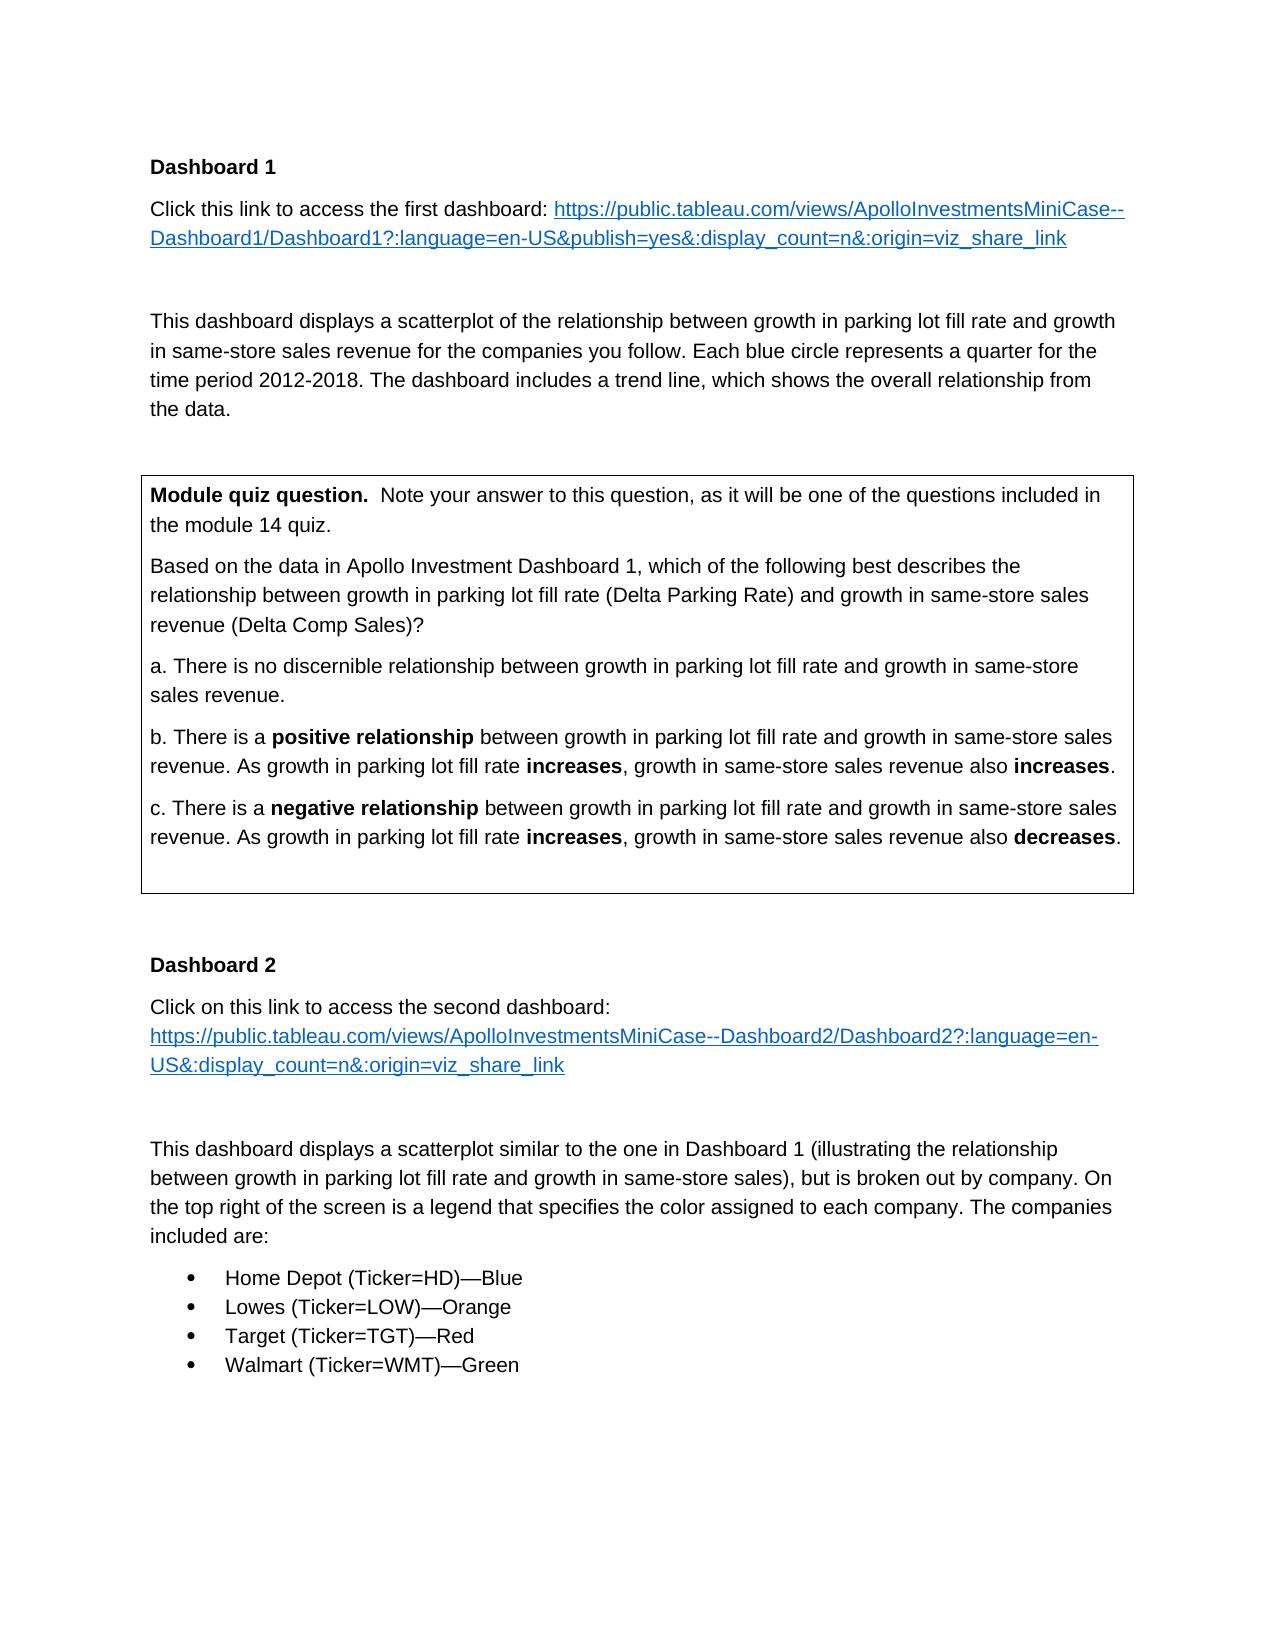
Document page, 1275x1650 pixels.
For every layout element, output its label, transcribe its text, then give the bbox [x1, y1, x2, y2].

list Lowes (Ticker=LOW)—Orange [187, 1289, 1125, 1319]
text This dashboard displays a scatterplot similar to the one in Dashboard 1 (illustrating the relationship between growth in parking lot fill rate and growth in same-store sales), but is broken out by company. On the top right of the screen is a legend that specifies the color assigned to each company. The companies included are: [150, 1131, 1125, 1248]
list Target (Ticker=TGT)—Red [187, 1319, 1125, 1348]
text b. There is a positive relationship between growth in parking lot fill rate and growth in same-store sales revenue. As growth in parking lot fill rate increases, growth in same-store sales revenue also increases. [142, 717, 1133, 778]
text Click on this link to access the second dashboard: https://public.tableau.com/views/ApolloInvestmentsMiniCase--Dashboard2/Dashboard2?:language=en-US&:display_count=n&:origin=viz_share_link [150, 989, 1125, 1077]
text a. There is no discernible relationship between growth in parking lot fill rate and growth in same-store sales revenue. [142, 646, 1133, 707]
list Walmart (Ticker=WMT)—Green [187, 1348, 1125, 1377]
text Dashboard 2 [150, 948, 1125, 977]
text Dashboard 1 [150, 150, 1125, 179]
text Based on the data in Apollo Investment Dashboard 1, which of the following best describes the relationship between growth in parking lot fill rate (Delta Parking Rate) and growth in same-store sales revenue (Delta Comp Sales)? [142, 546, 1133, 636]
text Click this link to access the first dashboard: https://public.tableau.com/views/ApolloInvestmentsMiniCase--Dashboard1/Dashboard1?:language=en-US&publish=yes&:display_count=n&:origin=viz_share_link [150, 192, 1125, 250]
text This dashboard displays a scatterplot of the relationship between growth in parking lot fill rate and growth in same-store sales revenue for the companies you follow. Each blue circle represents a quarter for the time period 2012-2018. The dashboard includes a trend line, which shows the overall relationship from the data. [150, 304, 1125, 421]
list Home Depot (Ticker=HD)—Blue [187, 1260, 1125, 1289]
text c. There is a negative relationship between growth in parking lot fill rate and growth in same-store sales revenue. As growth in parking lot fill rate increases, growth in same-store sales revenue also decreases. [142, 787, 1133, 849]
text Module quiz question. Note your answer to this question, as it will be one of the questions included in the module 14 quiz. [142, 476, 1133, 536]
